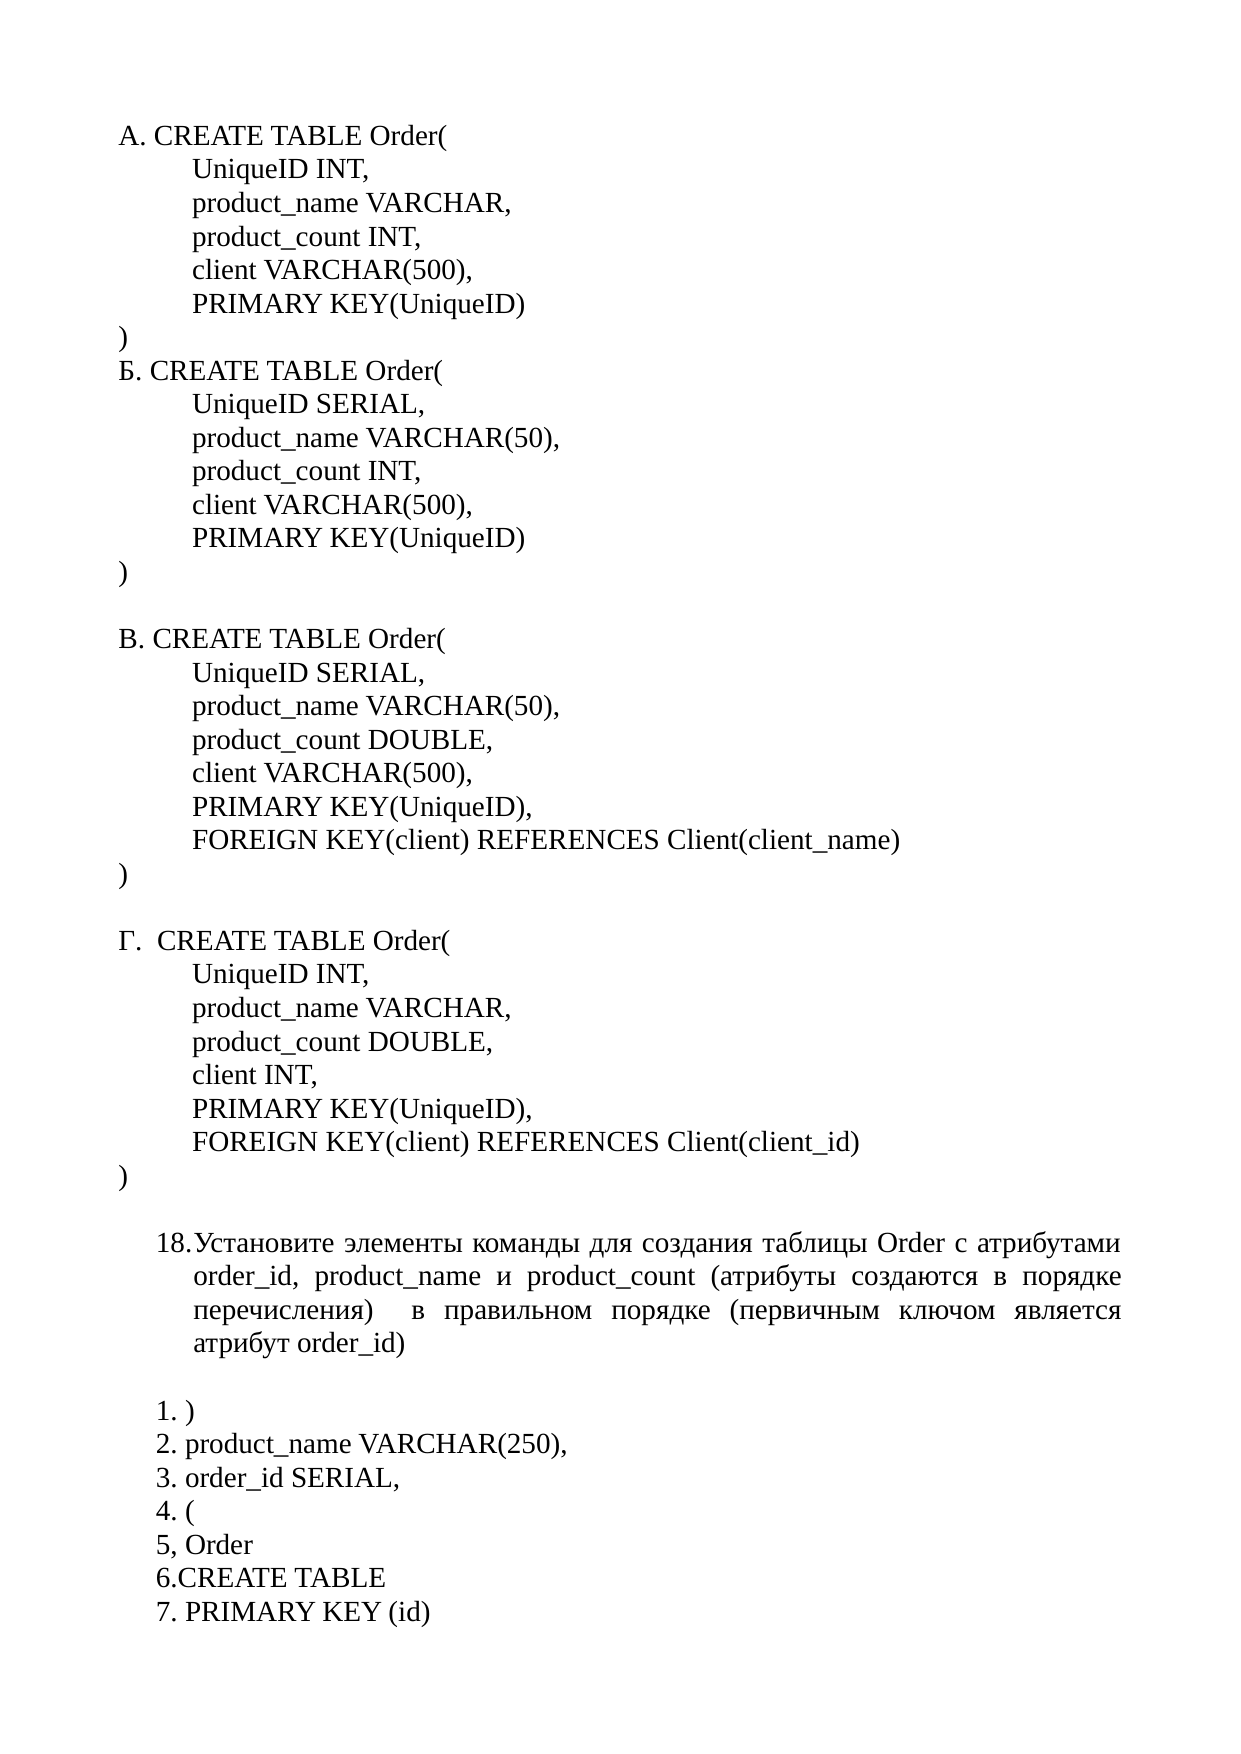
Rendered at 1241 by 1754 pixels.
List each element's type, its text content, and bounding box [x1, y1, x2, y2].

text ) [118, 1158, 1122, 1191]
text 6.CREATE TABLE [156, 1560, 1122, 1594]
text 4. ( [156, 1493, 1122, 1527]
text 3. order_id SERIAL, [156, 1460, 1122, 1493]
text FOREIGN KEY(client) REFERENCES Client(client_name) [118, 822, 1122, 856]
text В. CREATE TABLE Order( [118, 621, 1122, 655]
text ) [118, 856, 1122, 889]
text PRIMARY KEY(UniqueID) [118, 521, 1122, 554]
text product_name VARCHAR, [118, 185, 1122, 219]
text product_name VARCHAR(50), [118, 420, 1122, 453]
text client VARCHAR(500), [118, 755, 1122, 789]
text client VARCHAR(500), [118, 252, 1122, 286]
text product_count INT, [118, 219, 1122, 252]
text UniqueID SERIAL, [118, 655, 1122, 688]
text product_name VARCHAR, [118, 990, 1122, 1024]
text ) [118, 319, 1122, 353]
text 5, Order [156, 1527, 1122, 1560]
list Установите элементы команды для создания таблицы Order с атрибутами order_id, product_name и product_count (атрибуты создаются в порядке перечисления) в правильном порядке (первичным ключом является атрибут order_id) [156, 1225, 1122, 1359]
text UniqueID SERIAL, [118, 386, 1122, 420]
text 2. product_name VARCHAR(250), [156, 1426, 1122, 1460]
text product_count DOUBLE, [118, 1024, 1122, 1057]
text PRIMARY KEY(UniqueID), [118, 1091, 1122, 1124]
text Г. CREATE TABLE Order( [118, 923, 1122, 957]
text client VARCHAR(500), [118, 487, 1122, 521]
text 7. PRIMARY KEY (id) [156, 1594, 1122, 1627]
text ) [118, 554, 1122, 588]
text PRIMARY KEY(UniqueID) [118, 286, 1122, 319]
text product_count INT, [118, 453, 1122, 487]
text UniqueID INT, [118, 957, 1122, 990]
text А. CREATE TABLE Order( [118, 118, 1122, 152]
text client INT, [118, 1057, 1122, 1091]
text PRIMARY KEY(UniqueID), [118, 789, 1122, 822]
text 1. ) [156, 1393, 1122, 1426]
text product_name VARCHAR(50), [118, 688, 1122, 722]
text FOREIGN KEY(client) REFERENCES Client(client_id) [118, 1124, 1122, 1158]
text UniqueID INT, [118, 152, 1122, 185]
text Б. CREATE TABLE Order( [118, 353, 1122, 386]
text product_count DOUBLE, [118, 722, 1122, 755]
